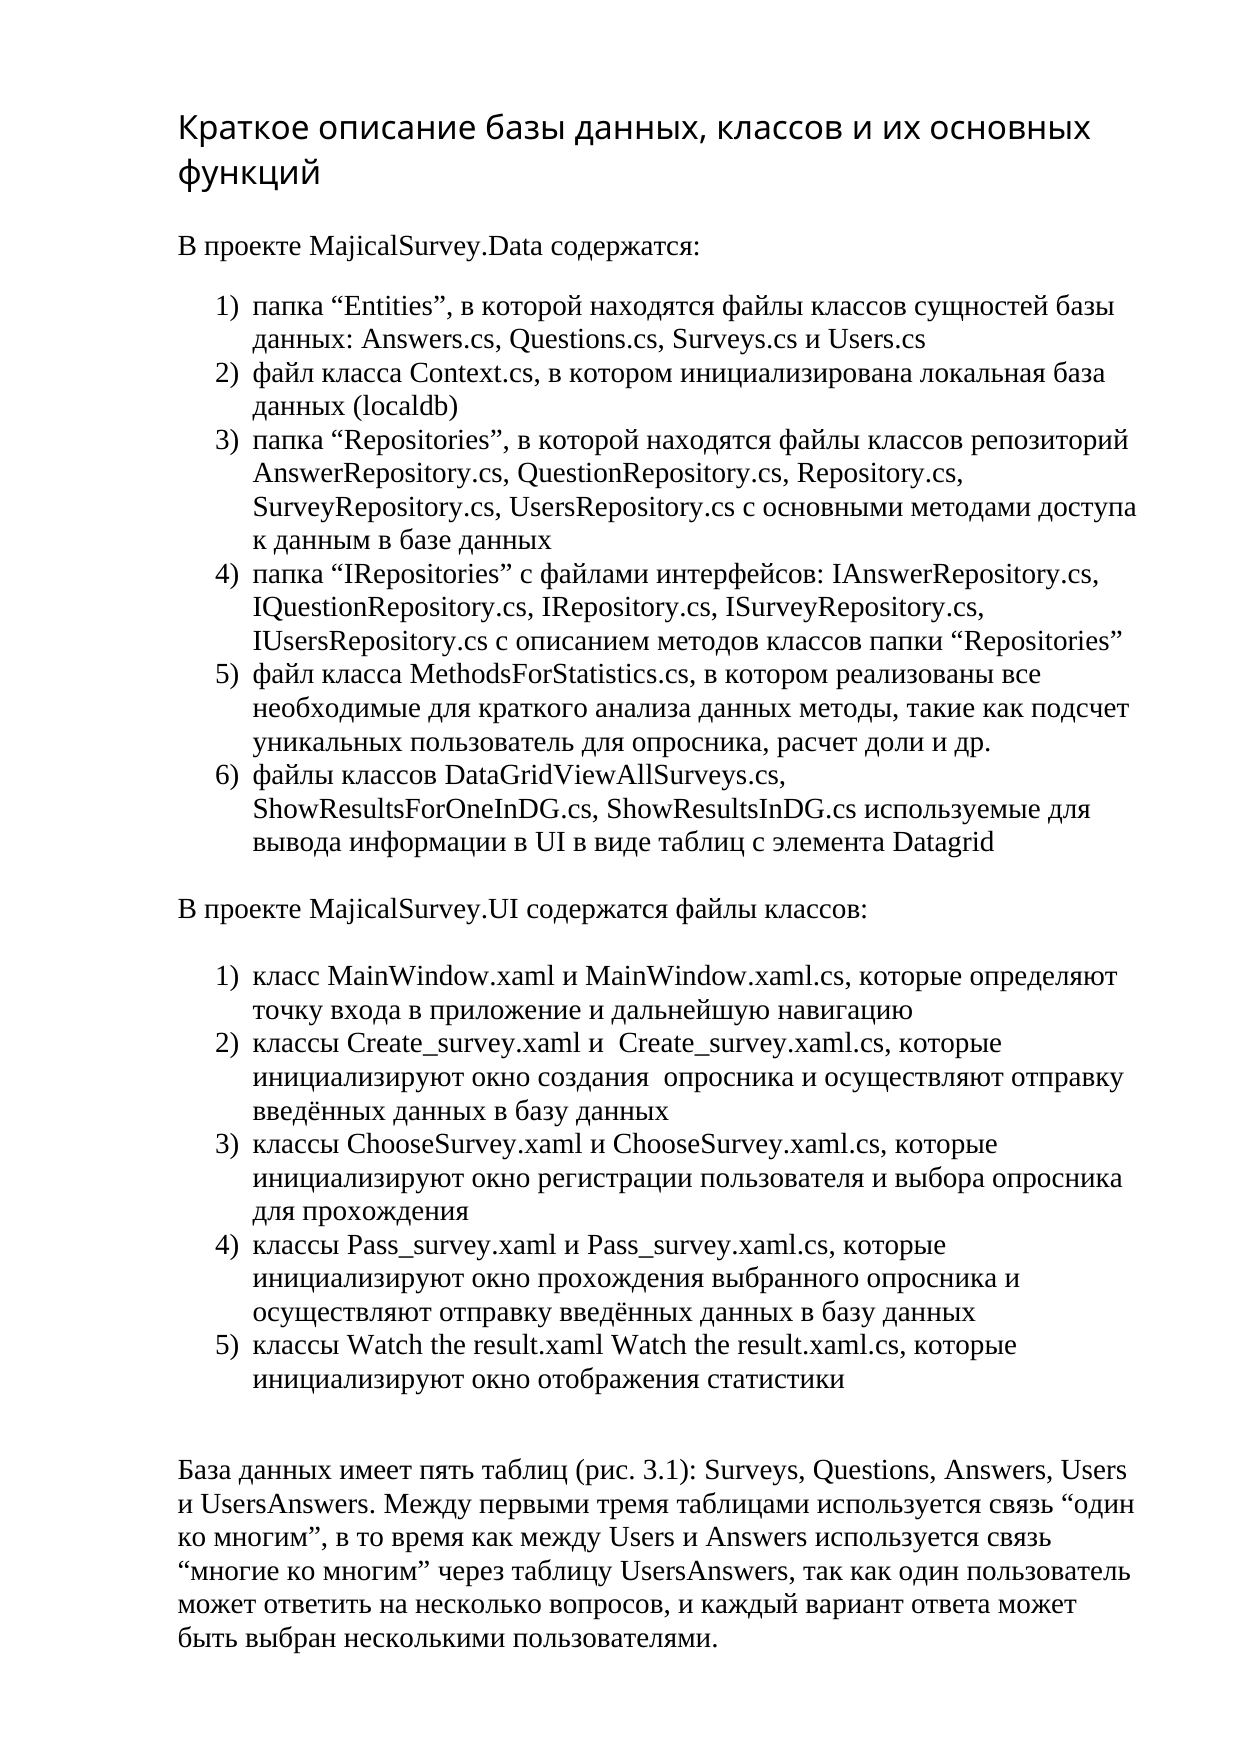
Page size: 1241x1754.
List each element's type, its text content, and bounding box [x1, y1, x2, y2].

list классы Pass_survey.xaml и Pass_survey.xaml.cs, которые инициализируют окно прохождения выбранного опросника и осуществляют отправку введённых данных в базу данных [215, 1227, 1137, 1327]
list файл класса MethodsForStatistics.cs, в котором реализованы все необходимые для краткого анализа данных методы, такие как подсчет уникальных пользователь для опросника, расчет доли и др. [215, 657, 1137, 757]
list файл класса Context.cs, в котором инициализирована локальная база данных (localdb) [215, 355, 1137, 422]
list классы ChooseSurvey.xaml и ChooseSurvey.xaml.cs, которые инициализируют окно регистрации пользователя и выбора опросника для прохождения [215, 1126, 1137, 1227]
list классы Create_survey.xaml и Create_survey.xaml.cs, которые инициализируют окно создания опросника и осуществляют отправку введённых данных в базу данных [215, 1026, 1137, 1126]
list классы Watch the result.xaml Watch the result.xaml.cs, которые инициализируют окно отображения статистики [215, 1327, 1137, 1394]
list папка “Entities”, в которой находятся файлы классов сущностей базы данных: Answers.cs, Questions.cs, Surveys.cs и Users.cs [215, 288, 1137, 355]
list файлы классов DataGridViewAllSurveys.cs, ShowResultsForOneInDG.cs, ShowResultsInDG.cs используемые для вывода информации в UI в виде таблиц с элемента Datagrid [215, 757, 1137, 858]
list класс MainWindow.xaml и MainWindow.xaml.cs, которые определяют точку входа в приложение и дальнейшую навигацию [215, 958, 1137, 1026]
list папка “Repositories”, в которой находятся файлы классов репозиторий AnswerRepository.cs, QuestionRepository.cs, Repository.cs, SurveyRepository.cs, UsersRepository.cs с основными методами доступа к данным в базе данных [215, 422, 1137, 556]
text В проекте MajicalSurvey.UI содержатся файлы классов: [177, 891, 1137, 925]
list папка “IRepositories” с файлами интерфейсов: IAnswerRepository.cs, IQuestionRepository.cs, IRepository.cs, ISurveyRepository.cs, IUsersRepository.cs c описанием методов классов папки “Repositories” [215, 556, 1137, 657]
text База данных имеет пять таблиц (рис. 3.1): Surveys, Questions, Answers, Users и UsersAnswers. Между первыми тремя таблицами используется связь “один ко многим”, в то время как между Users и Answers используется связь “многие ко многим” через таблицу UsersAnswers, так как один пользователь может ответить на несколько вопросов, и каждый вариант ответа может быть выбран несколькими пользователями. [177, 1452, 1137, 1653]
subtitle Краткое описание базы данных, классов и их основных функций [177, 103, 1137, 194]
text В проекте MajicalSurvey.Data содержатся: [177, 228, 1137, 261]
